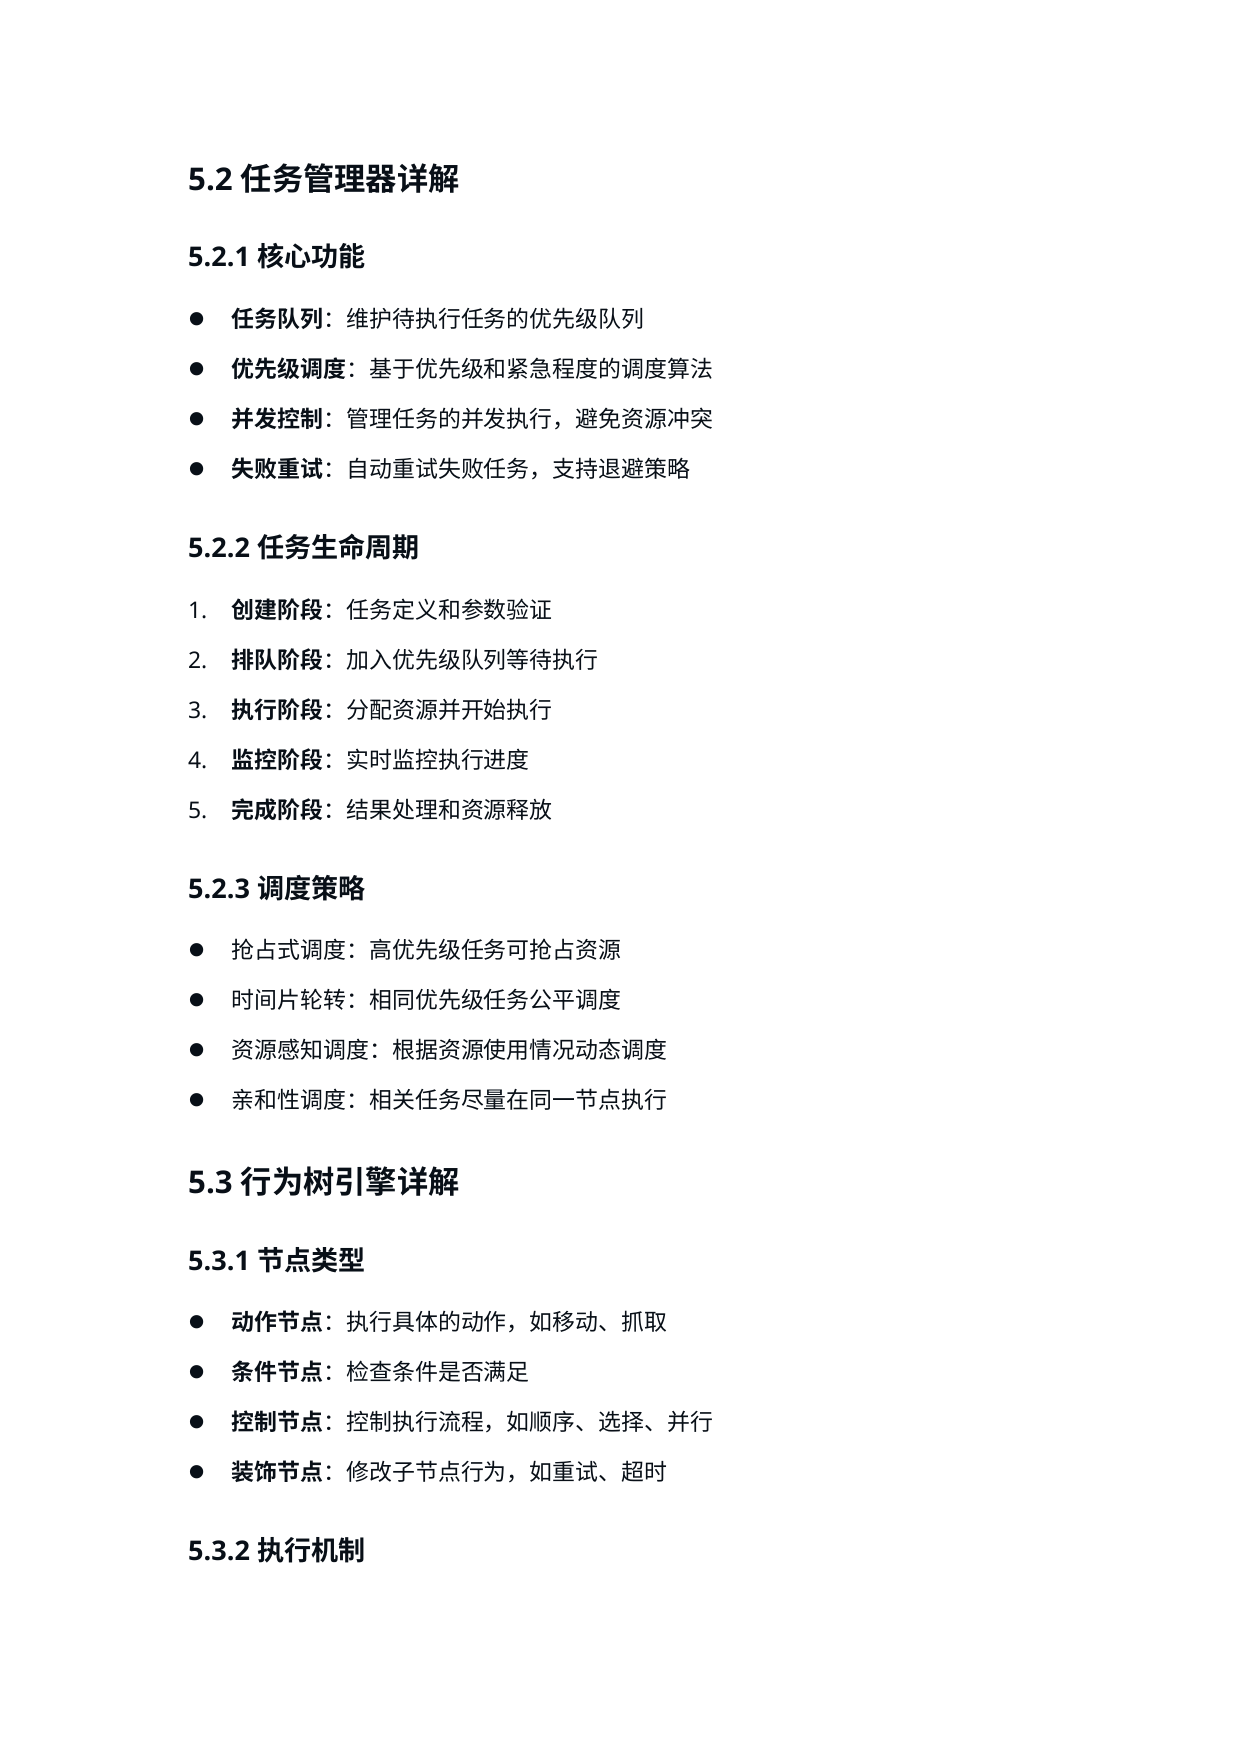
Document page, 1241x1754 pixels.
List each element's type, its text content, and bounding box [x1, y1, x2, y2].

list 任务队列：维护待执行任务的优先级队列 [188, 293, 1052, 343]
list 资源感知调度：根据资源使用情况动态调度 [188, 1024, 1052, 1074]
list 监控阶段：实时监控执行进度 [188, 733, 1052, 783]
list 完成阶段：结果处理和资源释放 [188, 783, 1052, 833]
list 条件节点：检查条件是否满足 [188, 1346, 1052, 1396]
list 动作节点：执行具体的动作，如移动、抓取 [188, 1296, 1052, 1346]
list 优先级调度：基于优先级和紧急程度的调度算法 [188, 343, 1052, 393]
list 失败重试：自动重试失败任务，支持退避策略 [188, 443, 1052, 493]
list 执行阶段：分配资源并开始执行 [188, 683, 1052, 733]
list 创建阶段：任务定义和参数验证 [188, 583, 1052, 633]
subtitle 5.3.2 执行机制 [188, 1524, 1052, 1574]
list 时间片轮转：相同优先级任务公平调度 [188, 974, 1052, 1024]
subtitle 5.3.1 节点类型 [188, 1233, 1052, 1283]
list 并发控制：管理任务的并发执行，避免资源冲突 [188, 393, 1052, 443]
subtitle 5.2.2 任务生命周期 [188, 521, 1052, 571]
list 控制节点：控制执行流程，如顺序、选择、并行 [188, 1396, 1052, 1446]
subtitle 5.2 任务管理器详解 [188, 152, 1052, 202]
list 亲和性调度：相关任务尽量在同一节点执行 [188, 1074, 1052, 1124]
subtitle 5.2.1 核心功能 [188, 230, 1052, 280]
list 装饰节点：修改子节点行为，如重试、超时 [188, 1446, 1052, 1496]
subtitle 5.3 行为树引擎详解 [188, 1155, 1052, 1205]
list 排队阶段：加入优先级队列等待执行 [188, 633, 1052, 683]
list 抢占式调度：高优先级任务可抢占资源 [188, 924, 1052, 974]
subtitle 5.2.3 调度策略 [188, 861, 1052, 911]
